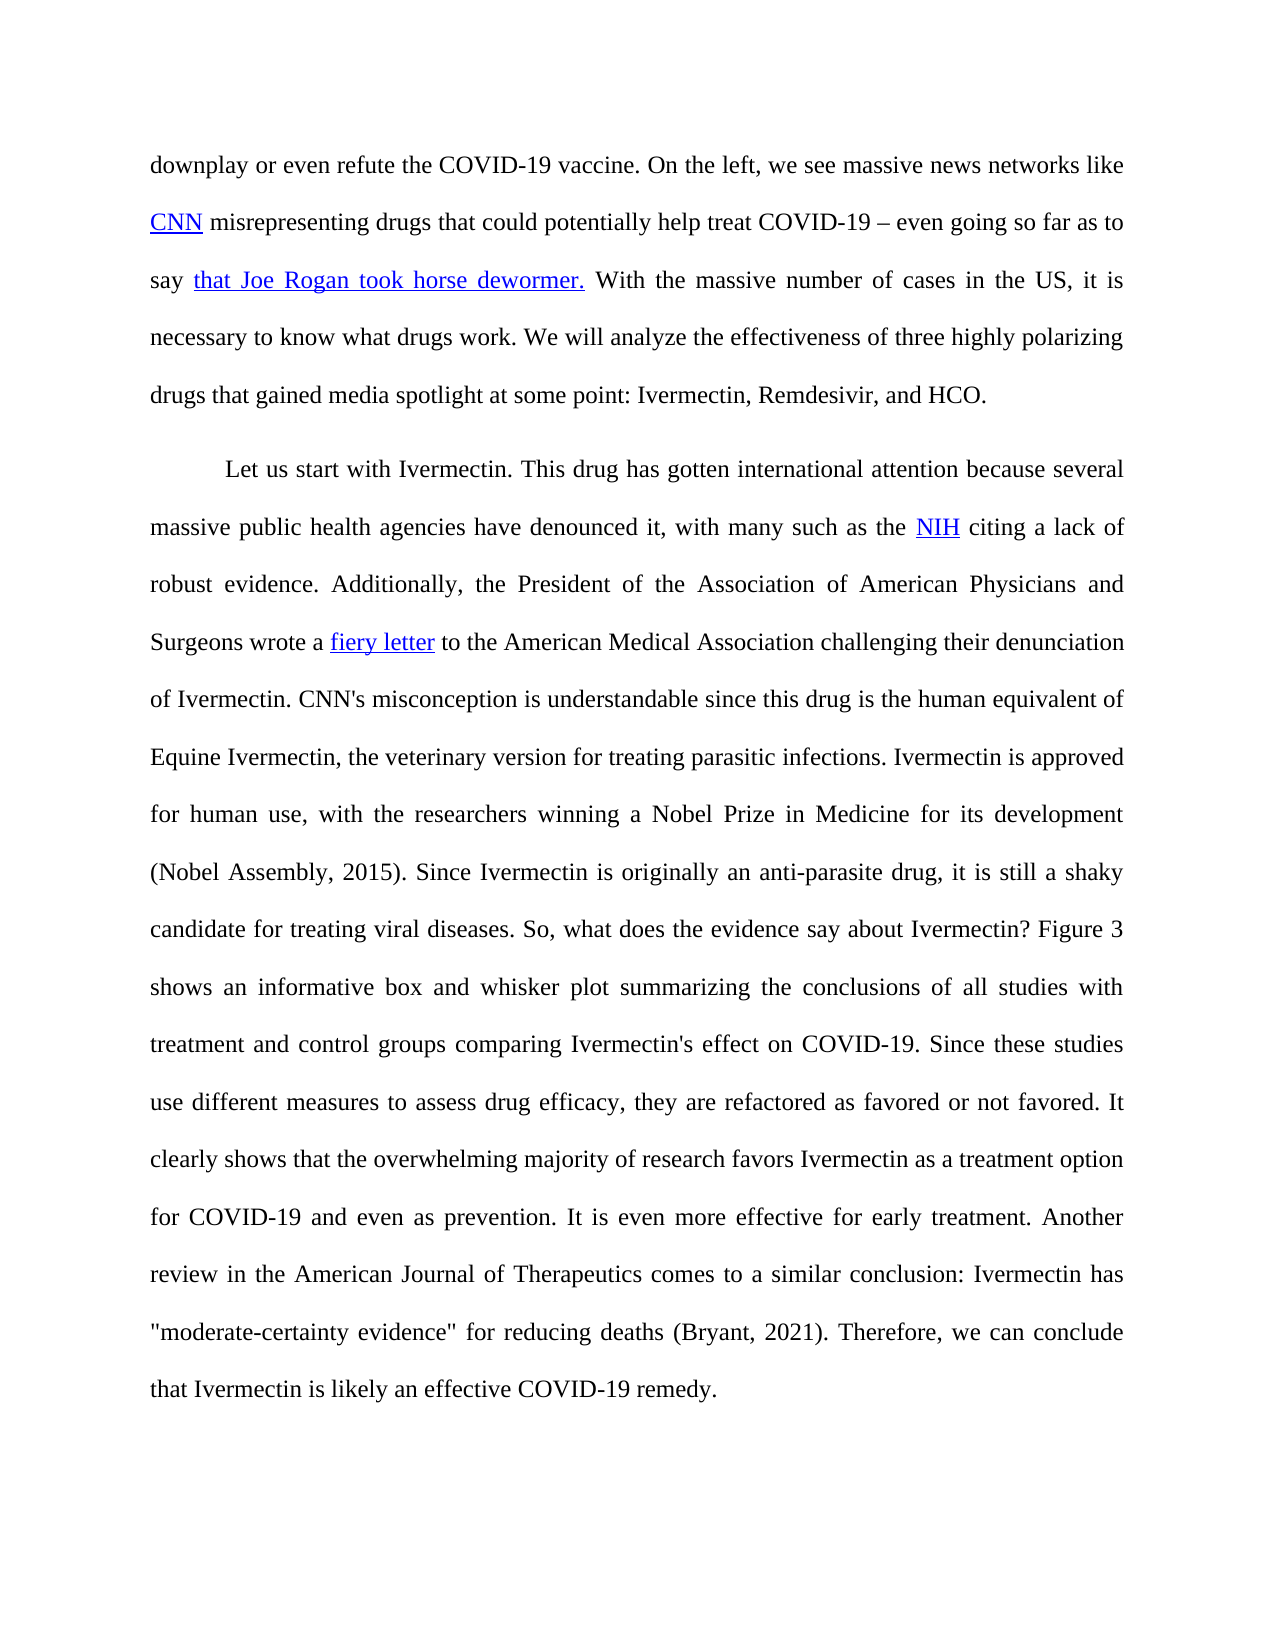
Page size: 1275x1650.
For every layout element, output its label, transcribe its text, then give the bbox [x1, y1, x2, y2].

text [150, 150, 1125, 409]
text Let us start with Ivermectin. This drug has gotten international attention because several massive public health agencies have denounced it, with many such as the NIH citing a lack of robust evidence. Additionally, the President of the Association of American Physicians and Surgeons wrote a fiery letter to the American Medical Association challenging their denunciation of Ivermectin. CNN's misconception is understandable since this drug is the human equivalent of Equine Ivermectin, the veterinary version for treating parasitic infections. Ivermectin is approved for human use, with the researchers winning a Nobel Prize in Medicine for its development (Nobel Assembly, 2015). Since Ivermectin is originally an anti-parasite drug, it is still a shaky candidate for treating viral diseases. So, what does the evidence say about Ivermectin? Figure 3 shows an informative box and whisker plot summarizing the conclusions of all studies with treatment and control groups comparing Ivermectin's effect on COVID-19. Since these studies use different measures to assess drug efficacy, they are refactored as favored or not favored. It clearly shows that the overwhelming majority of research favors Ivermectin as a treatment option for COVID-19 and even as prevention. It is even more effective for early treatment. Another review in the American Journal of Therapeutics comes to a similar conclusion: Ivermectin has "moderate-certainty evidence" for reducing deaths (Bryant, 2021). Therefore, we can conclude that Ivermectin is likely an effective COVID-19 remedy. [150, 454, 1125, 1403]
